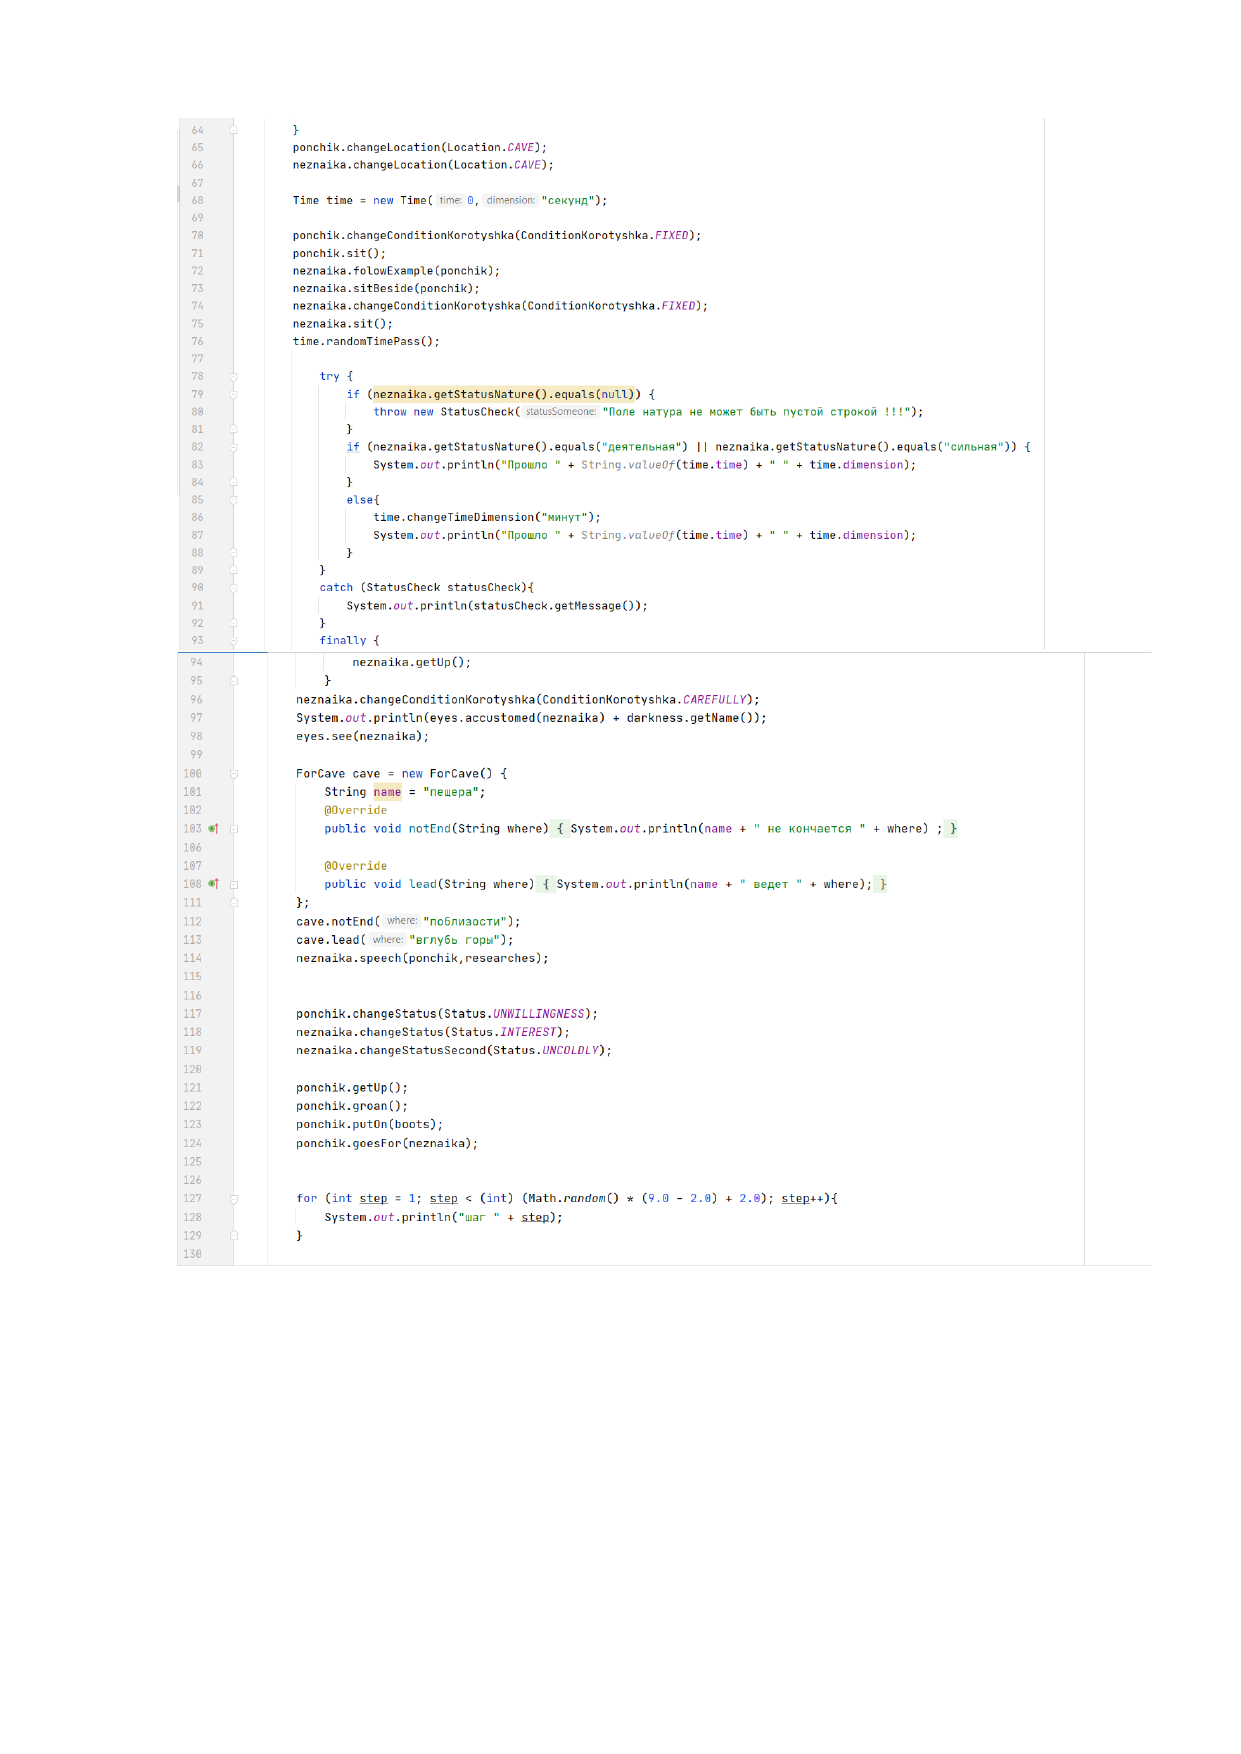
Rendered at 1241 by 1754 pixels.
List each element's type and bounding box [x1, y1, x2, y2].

picture [177, 118, 1152, 650]
picture [177, 652, 1152, 1266]
